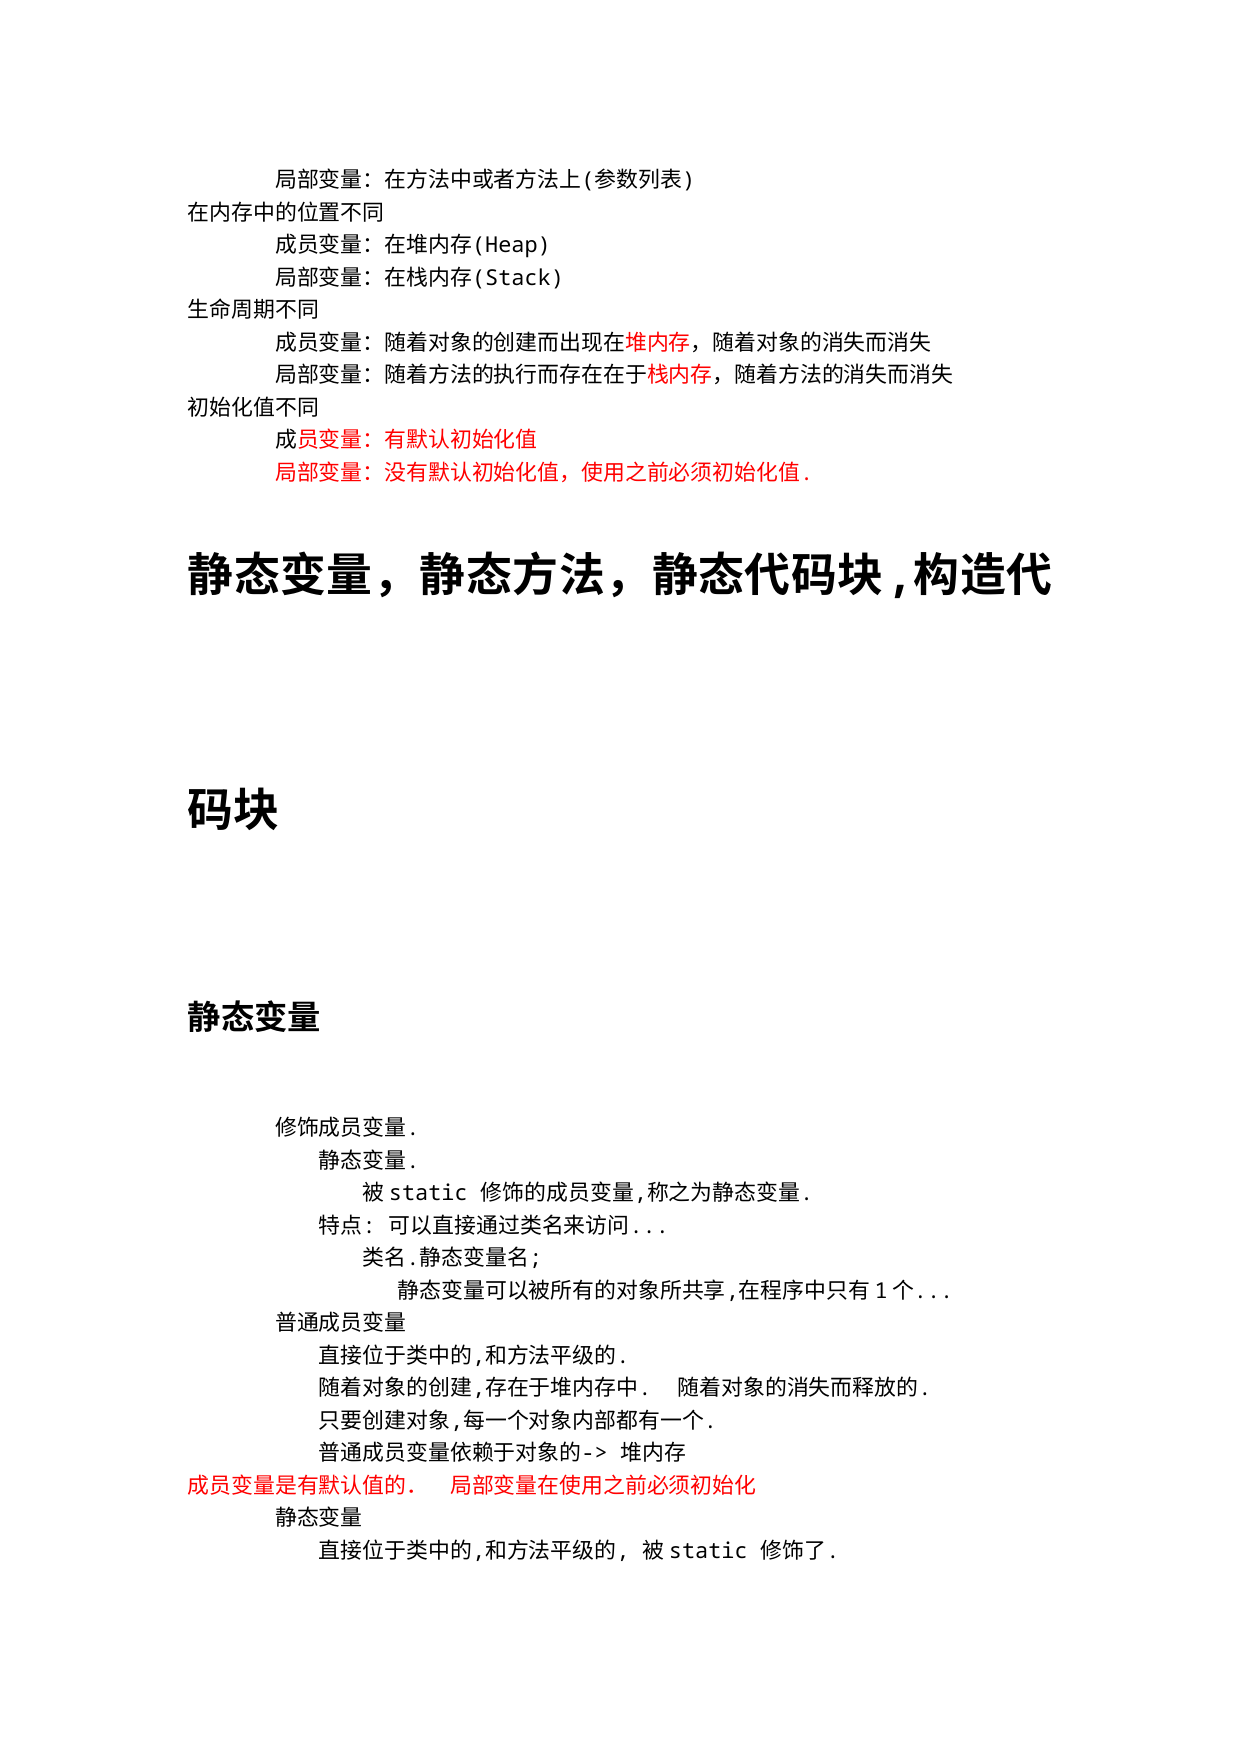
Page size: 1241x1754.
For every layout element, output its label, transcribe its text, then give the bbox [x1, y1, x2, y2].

text 被static 修饰的成员变量,称之为静态变量. [187, 1175, 1053, 1207]
subtitle 静态变量，静态方法，静态代码块,构造代码块 [187, 522, 1053, 855]
text 成员变量：有默认初始化值 [187, 422, 1053, 454]
text 类名.静态变量名; [187, 1240, 1053, 1272]
text 成员变量：随着对象的创建而出现在堆内存，随着对象的消失而消失 [187, 324, 1053, 357]
text 成员变量：在堆内存(Heap) [187, 227, 1053, 259]
text 普通成员变量依赖于对象的-> 堆内存 [187, 1435, 1053, 1467]
text 静态变量. [187, 1142, 1053, 1175]
text 生命周期不同 [187, 292, 1053, 324]
text 局部变量：在栈内存(Stack) [187, 259, 1053, 292]
text 随着对象的创建,存在于堆内存中. 随着对象的消失而释放的. [187, 1370, 1053, 1402]
text 初始化值不同 [187, 389, 1053, 422]
text 直接位于类中的,和方法平级的, 被static 修饰了. [187, 1532, 1053, 1565]
text 静态变量可以被所有的对象所共享,在程序中只有1个... [187, 1272, 1053, 1305]
text 修饰成员变量. [187, 1110, 1053, 1142]
text 直接位于类中的,和方法平级的. [187, 1337, 1053, 1370]
text 成员变量是有默认值的． 局部变量在使用之前必须初始化 [187, 1467, 1053, 1500]
text 普通成员变量 [187, 1305, 1053, 1337]
text 在内存中的位置不同 [187, 194, 1053, 227]
text 局部变量：没有默认初始化值，使用之前必须初始化值. [187, 454, 1053, 487]
subtitle 静态变量 [187, 983, 1053, 1048]
text 局部变量：随着方法的执行而存在在于栈内存，随着方法的消失而消失 [187, 357, 1053, 389]
text 只要创建对象,每一个对象内部都有一个. [187, 1402, 1053, 1435]
text 局部变量：在方法中或者方法上(参数列表) [187, 162, 1053, 194]
text 特点: 可以直接通过类名来访问... [187, 1207, 1053, 1240]
text 静态变量 [187, 1500, 1053, 1532]
